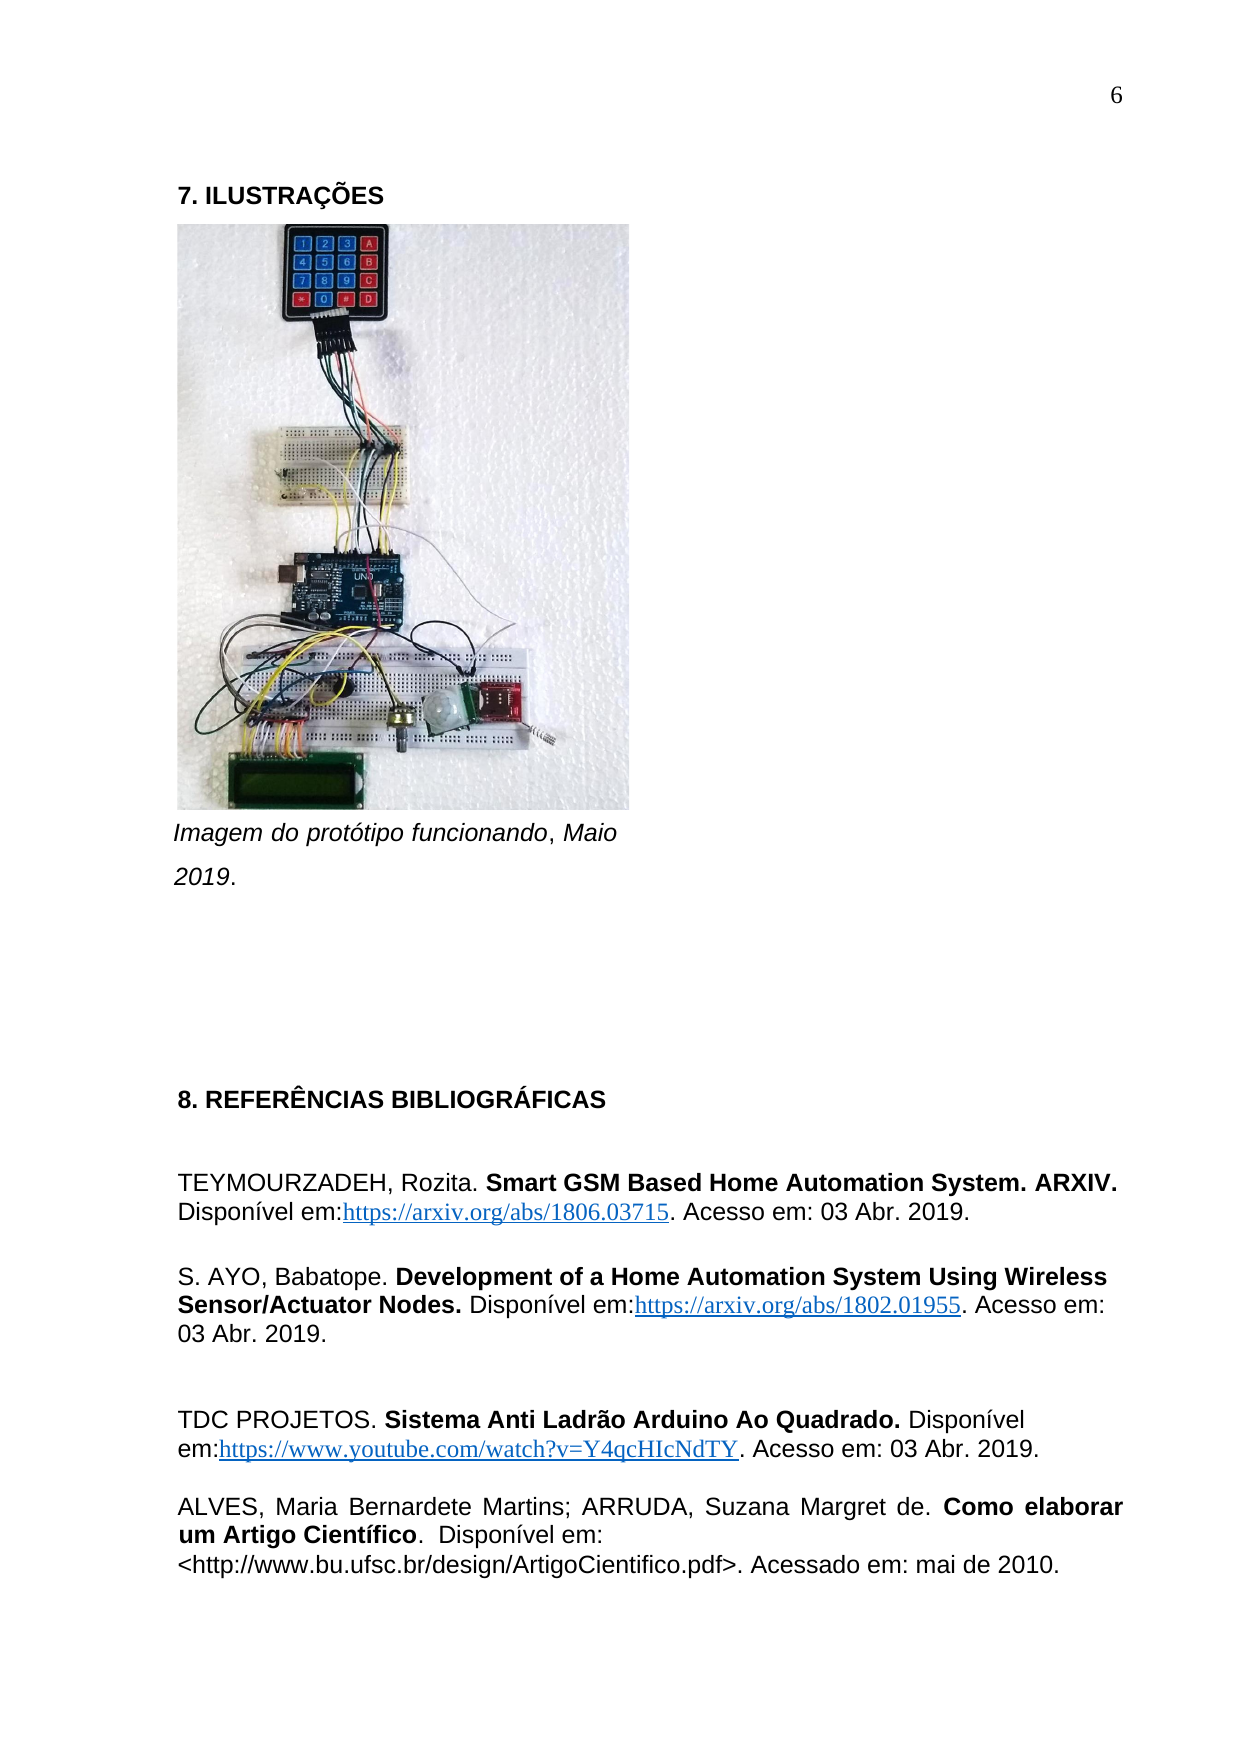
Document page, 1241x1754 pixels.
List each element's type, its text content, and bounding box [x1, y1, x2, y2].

text TDC PROJETOS. Sistema Anti Ladrão Arduino Ao Quadrado. Disponível em:https://www.youtube.com/watch?v=Y4qcHIcNdTY. Acesso em: 03 Abr. 2019. [177, 1405, 1123, 1463]
text TEYMOURZADEH, Rozita. Smart GSM Based Home Automation System. ARXIV. Disponível em:https://arxiv.org/abs/1806.03715. Acesso em: 03 Abr. 2019. [177, 1168, 1123, 1226]
text <http://www.bu.ufsc.br/design/ArtigoCientifico.pdf>. Acessado em: mai de 2010. [177, 1549, 1123, 1578]
text S. AYO, Babatope. Development of a Home Automation System Using Wireless Sensor/Actuator Nodes. Disponível em:https://arxiv.org/abs/1802.01955. Acesso em: 03 Abr. 2019. [177, 1262, 1123, 1348]
picture [177, 224, 630, 810]
text 7. ILUSTRAÇÕES [177, 181, 1123, 210]
text 8. REFERÊNCIAS BIBLIOGRÁFICAS [177, 1085, 1123, 1114]
text ALVES, Maria Bernardete Martins; ARRUDA, Suzana Margret de. Como elaborar um Artigo Científico. Disponível em: [177, 1492, 1123, 1549]
